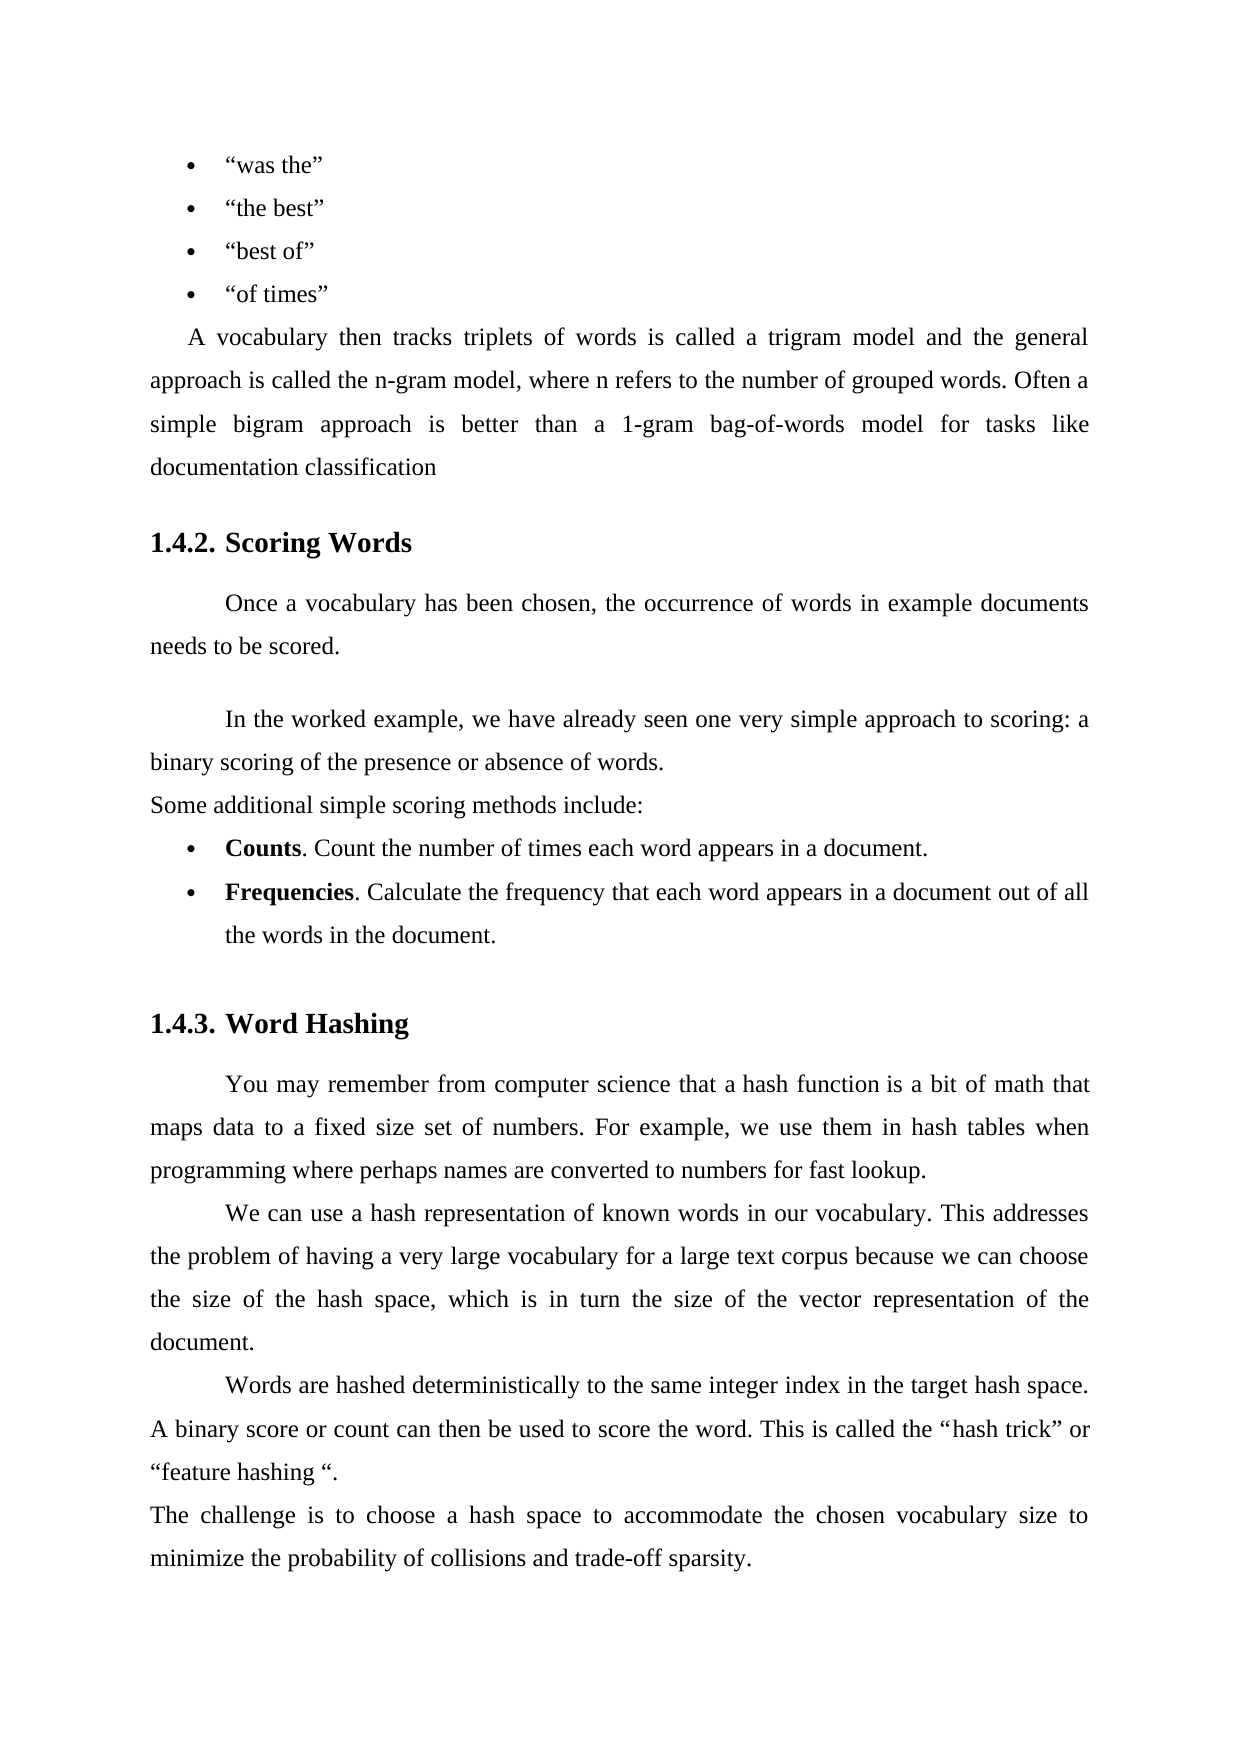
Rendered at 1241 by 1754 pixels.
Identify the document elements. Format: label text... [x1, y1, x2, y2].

text Once a vocabulary has been chosen, the occurrence of words in example documents needs to be scored. [150, 588, 1090, 660]
text A vocabulary then tracks triplets of words is called a trigram model and the general approach is called the n-gram model, where n refers to the number of grouped words. Often a simple bigram approach is better than a 1-gram bag-of-words model for tasks like documentation classification [150, 322, 1090, 481]
subtitle Word Hashing [150, 1006, 1090, 1039]
subtitle Scoring Words [150, 525, 1090, 558]
text Words are hashed deterministically to the same integer index in the target hash space. A binary score or count can then be used to score the word. This is called the “hash trick” or “feature hashing “. [150, 1371, 1090, 1486]
list “was the” [187, 150, 1090, 179]
text You may remember from computer science that a hash function is a bit of math that maps data to a fixed size set of numbers. For example, we use them in hash tables when programming where perhaps names are converted to numbers for fast lookup. [150, 1069, 1090, 1184]
text The challenge is to choose a hash space to accommodate the chosen vocabulary size to minimize the probability of collisions and trade-off sparsity. [150, 1500, 1090, 1572]
list “best of” [187, 236, 1090, 265]
text We can use a hash representation of known words in our vocabulary. This addresses the problem of having a very large vocabulary for a large text corpus because we can choose the size of the hash space, which is in turn the size of the vector representation of the document. [150, 1198, 1090, 1356]
list “of times” [187, 279, 1090, 308]
list Counts. Count the number of times each word appears in a document. [187, 833, 1090, 862]
list Frequencies. Calculate the frequency that each word appears in a document out of all the words in the document. [187, 877, 1090, 948]
text In the worked example, we have already seen one very simple approach to scoring: a binary scoring of the presence or absence of words. [150, 704, 1090, 776]
text Some additional simple scoring methods include: [150, 790, 1090, 819]
list “the best” [187, 193, 1090, 222]
